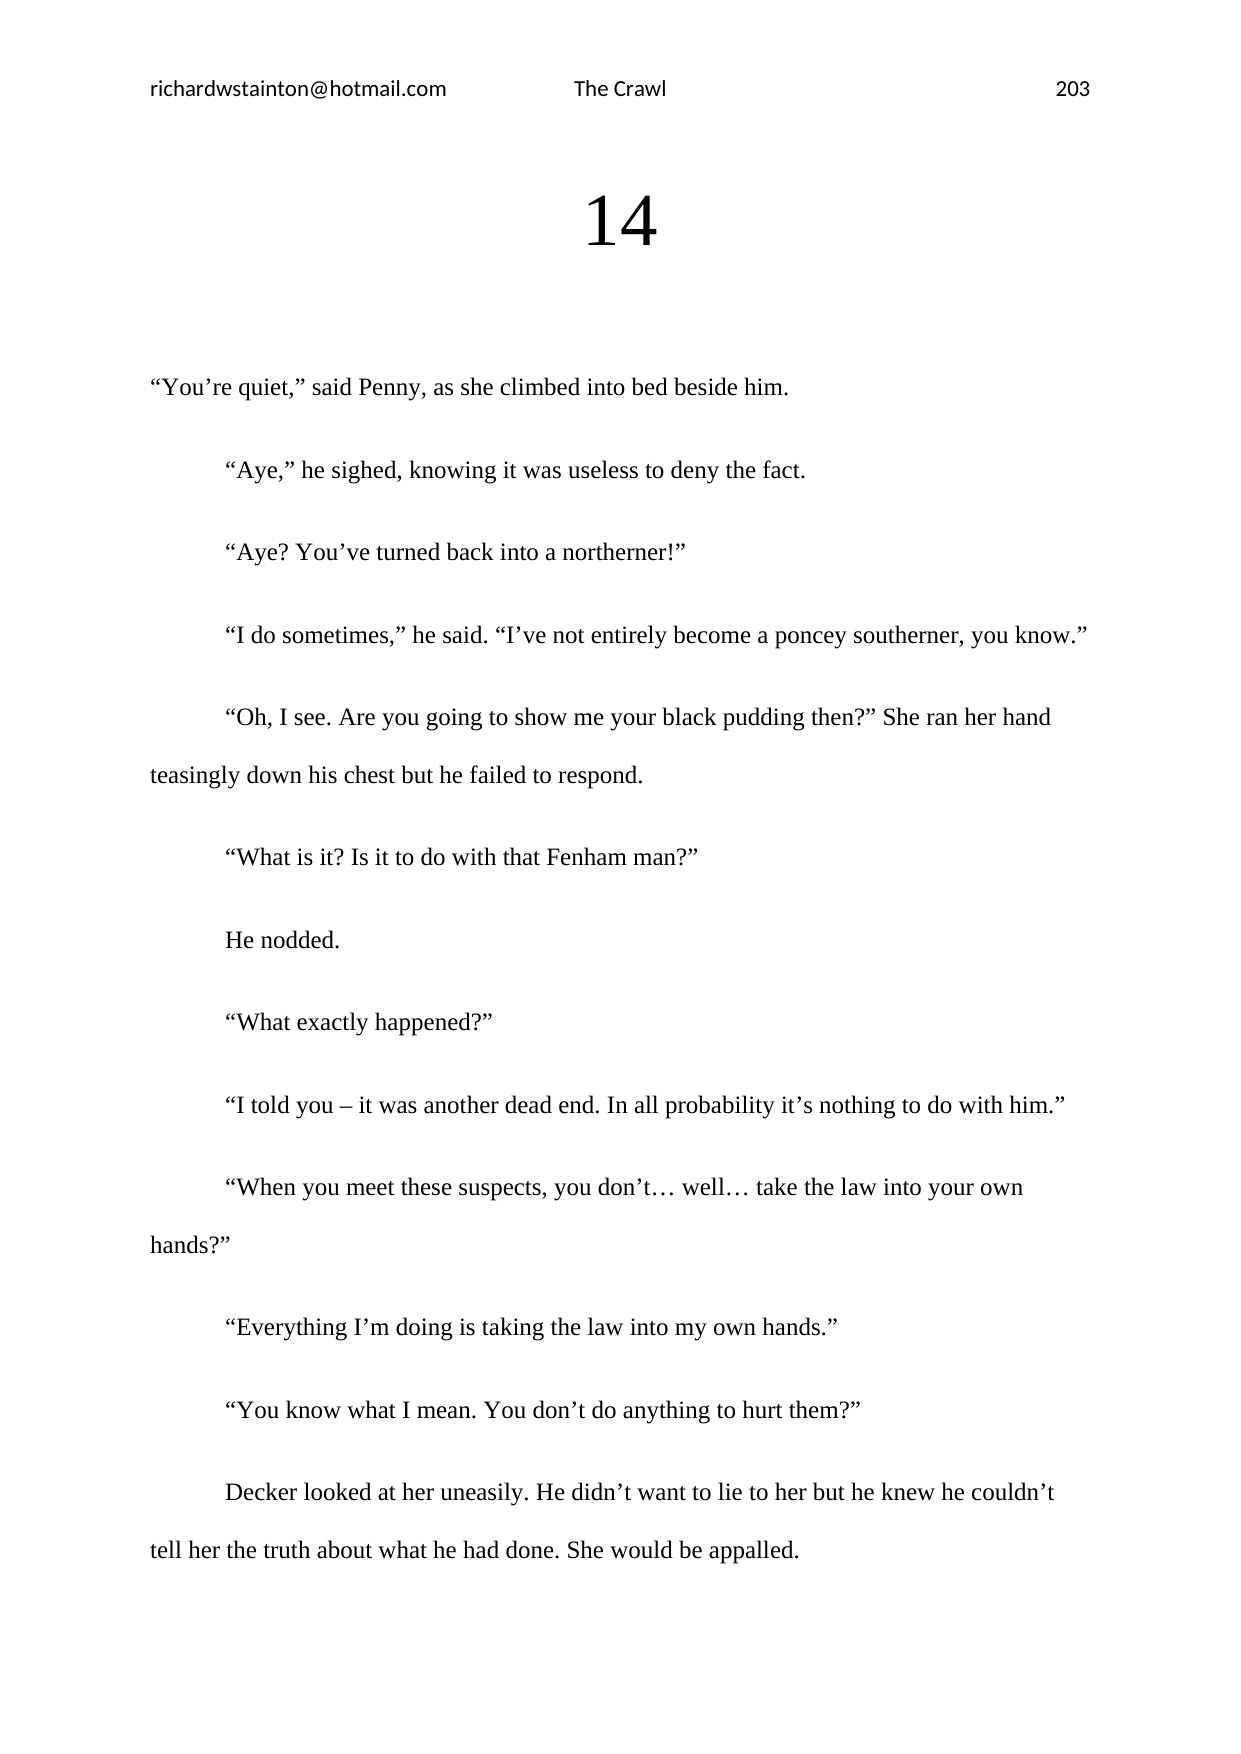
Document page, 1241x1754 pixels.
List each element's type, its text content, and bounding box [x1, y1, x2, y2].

text “You know what I mean. You don’t do anything to hurt them?” [150, 1395, 1090, 1424]
text Decker looked at her uneasily. He didn’t want to lie to her but he knew he couldn’t tell her the truth about what he had done. She would be appalled. [150, 1477, 1090, 1564]
text 14 [150, 175, 1090, 261]
text “Everything I’m doing is taking the law into my own hands.” [150, 1312, 1090, 1341]
text “I do sometimes,” he said. “I’ve not entirely become a poncey southerner, you know.” [150, 620, 1090, 649]
text “Aye,” he sighed, knowing it was useless to deny the fact. [150, 455, 1090, 484]
text “What is it? Is it to do with that Fenham man?” [150, 842, 1090, 871]
text “I told you – it was another dead end. In all probability it’s nothing to do with him.” [150, 1090, 1090, 1119]
text “When you meet these suspects, you don’t… well… take the law into your own hands?” [150, 1172, 1090, 1259]
text “Aye? You’ve turned back into a northerner!” [150, 537, 1090, 566]
text “What exactly happened?” [150, 1007, 1090, 1036]
text He nodded. [150, 925, 1090, 954]
text “Oh, I see. Are you going to show me your black pudding then?” She ran her hand teasingly down his chest but he failed to respond. [150, 702, 1090, 789]
text “You’re quiet,” said Penny, as she climbed into bed beside him. [150, 372, 1090, 401]
